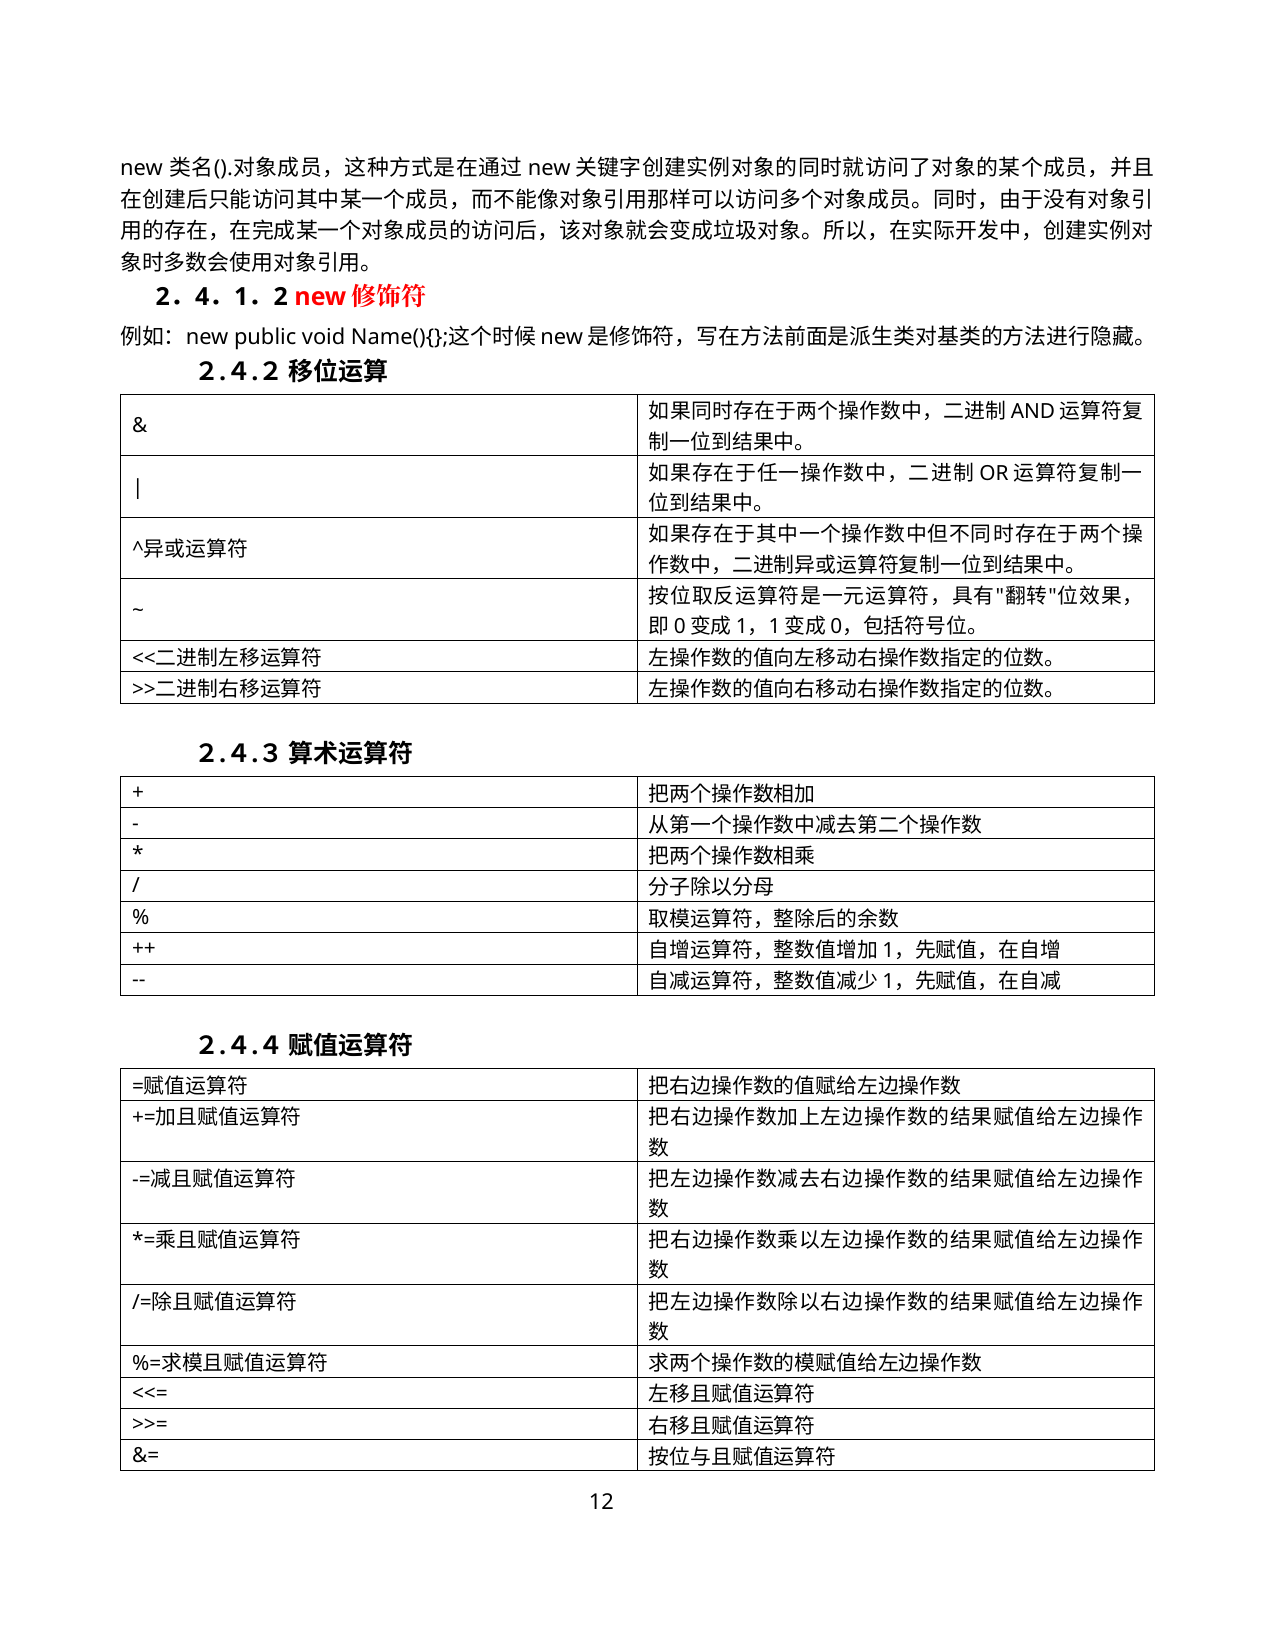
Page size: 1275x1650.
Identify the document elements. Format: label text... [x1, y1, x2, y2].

table_cell 分子除以分母 [638, 871, 1154, 901]
table_cell 取模运算符，整除后的余数 [638, 902, 1154, 932]
table_cell 自减运算符，整数值减少1，先赋值，在自减 [638, 965, 1154, 995]
table_cell 按位与且赋值运算符 [638, 1440, 1154, 1470]
table_cell +=加且赋值运算符 [121, 1101, 637, 1161]
table_cell /=除且赋值运算符 [121, 1285, 637, 1345]
table_cell >>二进制右移运算符 [121, 672, 637, 702]
table_cell - [121, 808, 637, 838]
table_header 如果同时存在于两个操作数中，二进制AND运算符复制一位到结果中。 [638, 395, 1154, 455]
table_header 把两个操作数相加 [638, 777, 1154, 807]
table_cell <<= [121, 1378, 637, 1408]
table_cell 如果存在于任一操作数中，二进制OR运算符复制一位到结果中。 [638, 456, 1154, 517]
table_header 把右边操作数的值赋给左边操作数 [638, 1069, 1154, 1099]
table_cell 左操作数的值向左移动右操作数指定的位数。 [638, 641, 1154, 671]
table_cell / [121, 871, 637, 901]
table_cell 左移且赋值运算符 [638, 1378, 1154, 1408]
subtitle new修饰符 [155, 277, 1155, 313]
table_cell 把左边操作数减去右边操作数的结果赋值给左边操作数 [638, 1162, 1154, 1222]
table_cell ++ [121, 933, 637, 963]
table_header + [121, 777, 637, 807]
subtitle 赋值运算符 [194, 1026, 1155, 1062]
subtitle 算术运算符 [194, 733, 1155, 769]
table_cell ~ [121, 579, 637, 640]
table_cell 求两个操作数的模赋值给左边操作数 [638, 1346, 1154, 1377]
text 例如：new public void Name(){};这个时候new是修饰符，写在方法前面是派生类对基类的方法进行隐藏。 [120, 319, 1155, 351]
table_cell <<二进制左移运算符 [121, 641, 637, 671]
table_cell %=求模且赋值运算符 [121, 1346, 637, 1377]
table_cell -- [121, 965, 637, 995]
table_cell 从第一个操作数中减去第二个操作数 [638, 808, 1154, 838]
text new 类名().对象成员，这种方式是在通过new关键字创建实例对象的同时就访问了对象的某个成员，并且在创建后只能访问其中某一个成员，而不能像对象引用那样可以访问多个对象成员。同时，由于没有对象引用的存在，在完成某一个对象成员的访问后，该对象就会变成垃圾对象。所以，在实际开发中，创建实例对象时多数会使用对象引用。 [120, 150, 1155, 277]
subtitle 移位运算 [194, 351, 1155, 387]
table_cell | [121, 456, 637, 517]
table_cell &= [121, 1440, 637, 1470]
table_cell ^异或运算符 [121, 518, 637, 578]
table_cell 把左边操作数除以右边操作数的结果赋值给左边操作数 [638, 1285, 1154, 1345]
table_cell 把右边操作数加上左边操作数的结果赋值给左边操作数 [638, 1101, 1154, 1161]
table_cell 如果存在于其中一个操作数中但不同时存在于两个操作数中，二进制异或运算符复制一位到结果中。 [638, 518, 1154, 578]
table_cell *=乘且赋值运算符 [121, 1224, 637, 1284]
table_cell 按位取反运算符是一元运算符，具有"翻转"位效果，即0变成1，1变成0，包括符号位。 [638, 579, 1154, 640]
table_cell 把右边操作数乘以左边操作数的结果赋值给左边操作数 [638, 1224, 1154, 1284]
table_header & [121, 395, 637, 455]
table_cell 右移且赋值运算符 [638, 1409, 1154, 1439]
table_cell -=减且赋值运算符 [121, 1162, 637, 1222]
table_header =赋值运算符 [121, 1069, 637, 1099]
table_cell 自增运算符，整数值增加1，先赋值，在自增 [638, 933, 1154, 963]
table_cell >>= [121, 1409, 637, 1439]
table_cell * [121, 839, 637, 869]
table_cell 把两个操作数相乘 [638, 839, 1154, 869]
table_cell 左操作数的值向右移动右操作数指定的位数。 [638, 672, 1154, 702]
table_cell % [121, 902, 637, 932]
